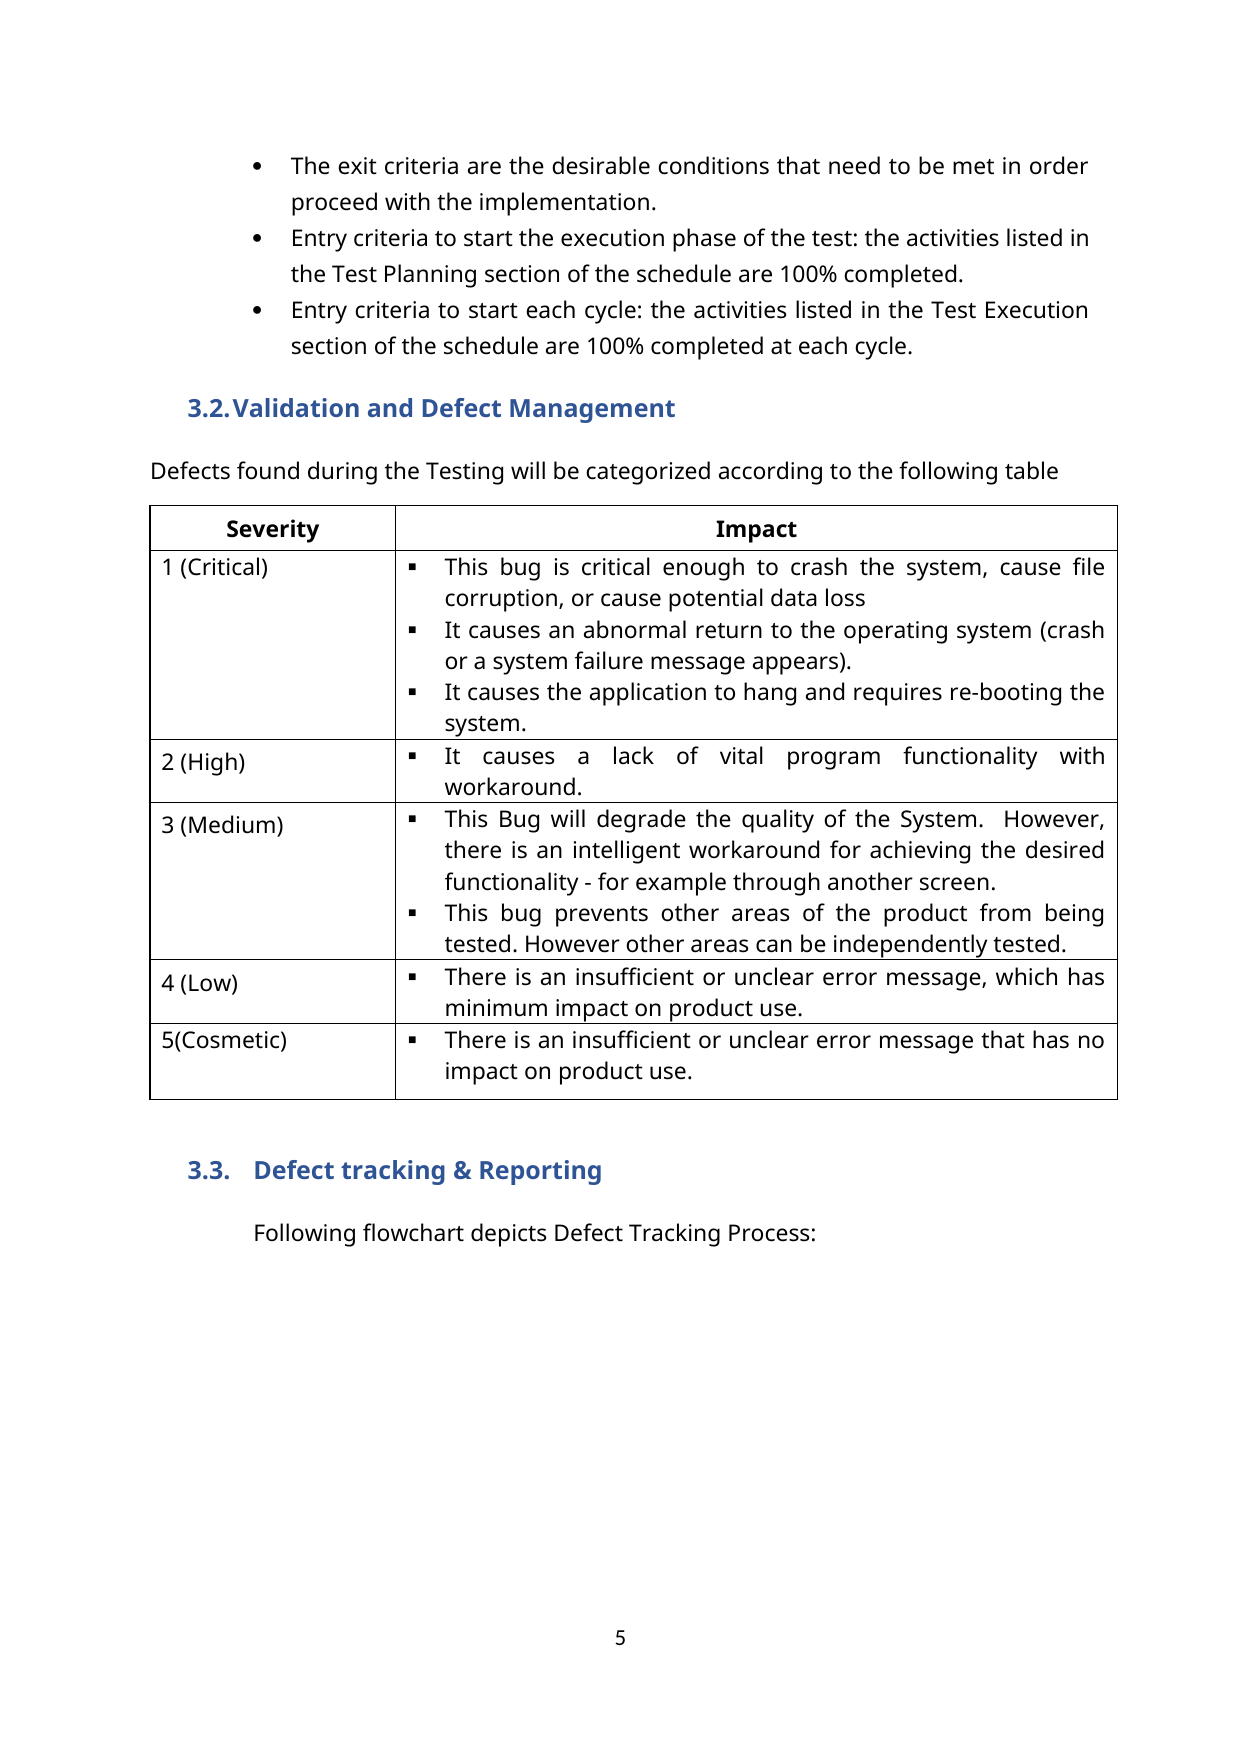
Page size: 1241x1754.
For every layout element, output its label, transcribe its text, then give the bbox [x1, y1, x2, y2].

list Entry criteria to start the execution phase of the test: the activities listed in the Test Planning section of the schedule are 100% completed. [253, 222, 1090, 289]
table_cell This bug is critical enough to crash the system, cause file corruption, or cause potential data loss It causes an abnormal return to the operating system (crash or a system failure message appears). It causes the application to hang and requires re-booting the system. [396, 551, 1117, 738]
table_header Severity [151, 506, 395, 550]
text Following flowchart depicts Defect Tracking Process: [178, 1217, 1090, 1248]
list The exit criteria are the desirable conditions that need to be met in order proceed with the implementation. [253, 150, 1090, 217]
subtitle Defect tracking & Reporting [187, 1153, 1090, 1187]
table_header Impact [396, 506, 1117, 550]
table_cell This Bug will degrade the quality of the System. However, there is an intelligent workaround for achieving the desired functionality - for example through another screen. This bug prevents other areas of the product from being tested. However other areas can be independently tested. [396, 803, 1117, 959]
subtitle Validation and Defect Management [187, 391, 1090, 425]
table_cell 1 (Critical) [151, 551, 395, 738]
table_cell It causes a lack of vital program functionality with workaround. [396, 740, 1117, 802]
table_cell 3 (Medium) [151, 803, 395, 959]
list Entry criteria to start each cycle: the activities listed in the Test Execution section of the schedule are 100% completed at each cycle. [253, 294, 1090, 361]
table_cell 5(Cosmetic) [151, 1024, 395, 1099]
table_cell There is an insufficient or unclear error message, which has minimum impact on product use. [396, 960, 1117, 1023]
table_cell 4 (Low) [151, 960, 395, 1023]
table_cell There is an insufficient or unclear error message that has no impact on product use. [396, 1024, 1117, 1099]
text Defects found during the Testing will be categorized according to the following table [150, 455, 1090, 486]
table_cell 2 (High) [151, 740, 395, 802]
